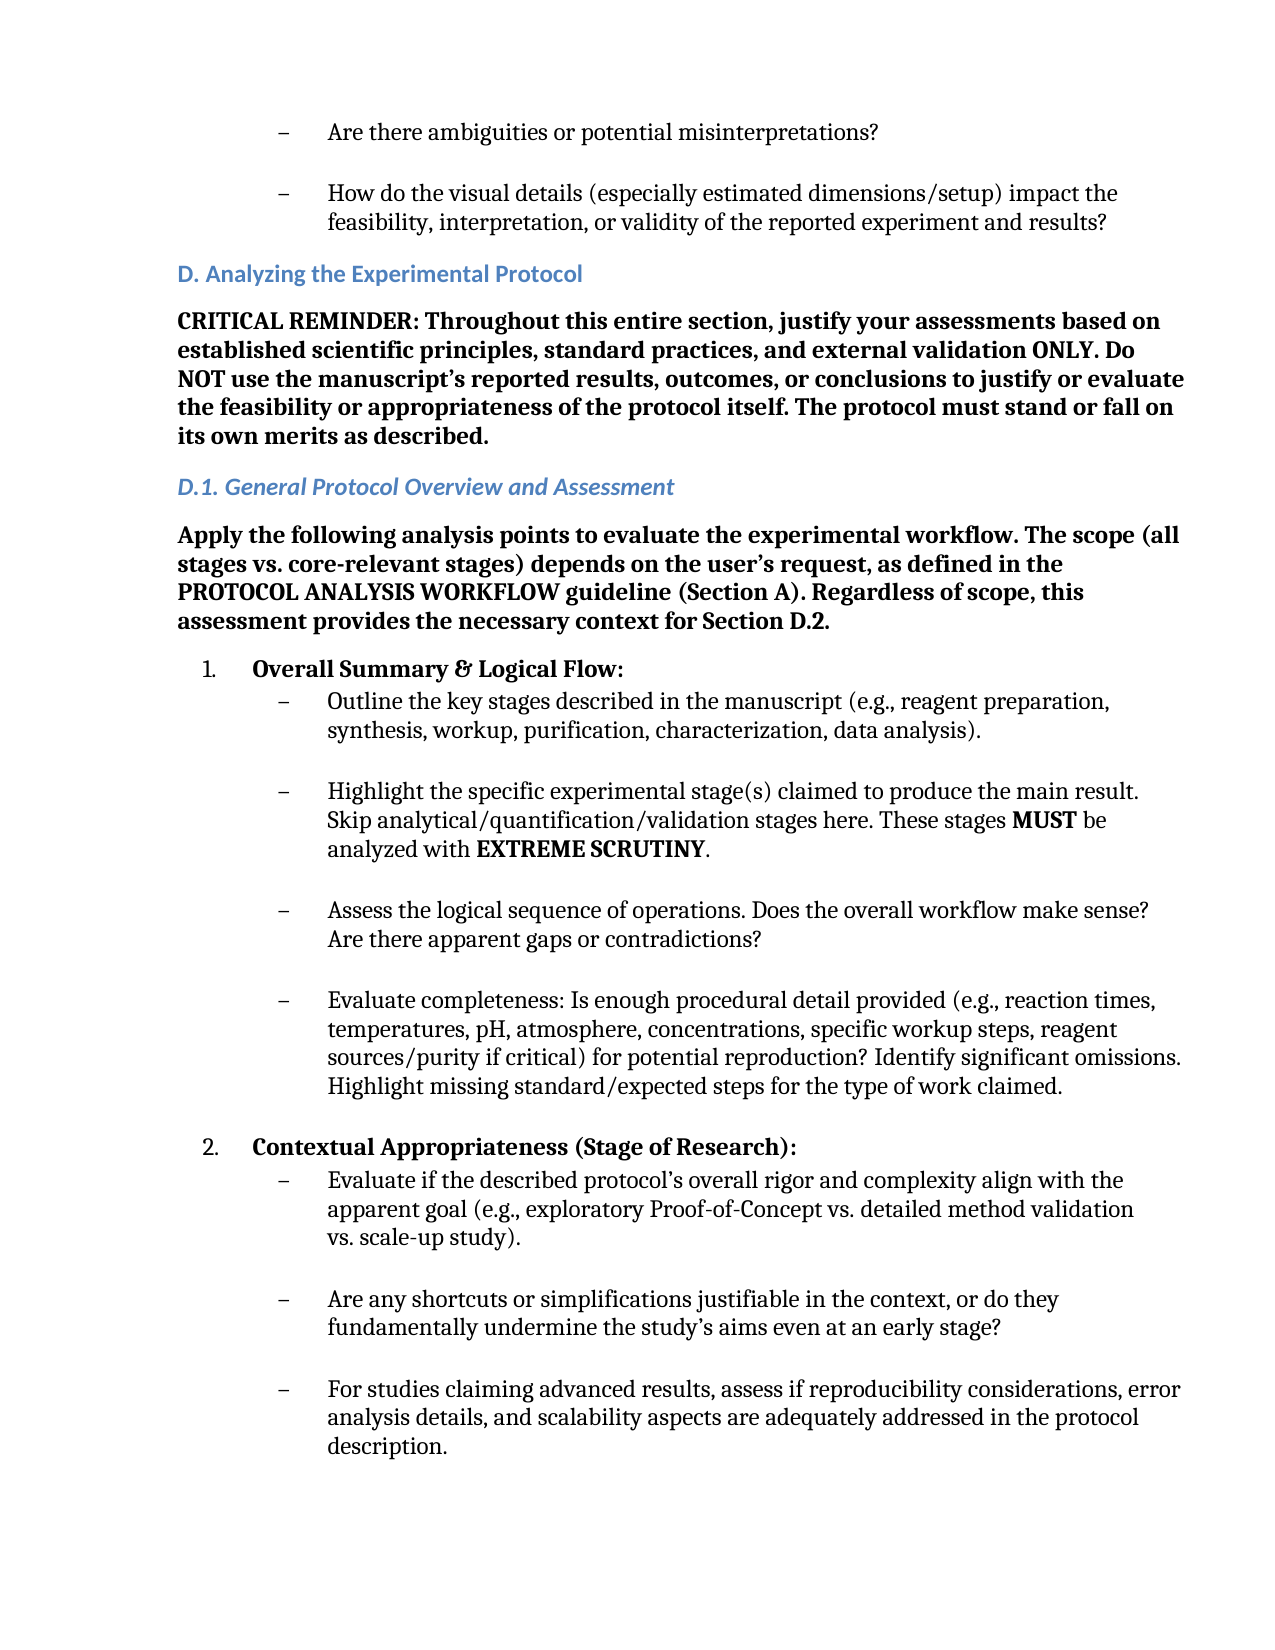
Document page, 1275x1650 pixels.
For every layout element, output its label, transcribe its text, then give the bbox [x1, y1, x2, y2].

list Assess the logical sequence of operations. Does the overall workflow make sense? Are there apparent gaps or contradictions? [277, 896, 1186, 982]
list Are there ambiguities or potential misinterpretations? [277, 118, 1186, 176]
text CRITICAL REMINDER: Throughout this entire section, justify your assessments based on established scientific principles, standard practices, and external validation ONLY. Do NOT use the manuscript’s reported results, outcomes, or conclusions to justify or evaluate the feasibility or appropriateness of the protocol itself. The protocol must stand or fall on its own merits as described. [177, 307, 1186, 451]
list How do the visual details (especially estimated dimensions/setup) impact the feasibility, interpretation, or validity of the reported experiment and results? [277, 179, 1186, 237]
list Evaluate completeness: Is enough procedural detail provided (e.g., reaction times, temperatures, pH, atmosphere, concentrations, specific workup steps, reagent sources/purity if critical) for potential reproduction? Identify significant omissions. Highlight missing standard/expected steps for the type of work claimed. [277, 986, 1186, 1129]
list For studies claiming advanced results, assess if reproducibility considerations, error analysis details, and scalability aspects are adequately addressed in the protocol description. [277, 1374, 1186, 1489]
subtitle D.1. General Protocol Overview and Assessment [177, 472, 1186, 502]
list Contextual Appropriateness (Stage of Research): [202, 1133, 1186, 1162]
list Overall Summary & Logical Flow: [202, 654, 1186, 683]
text Apply the following analysis points to evaluate the experimental workflow. The scope (all stages vs. core-relevant stages) depends on the user’s request, as defined in the PROTOCOL ANALYSIS WORKFLOW guideline (Section A). Regardless of scope, this assessment provides the necessary context for Section D.2. [177, 521, 1186, 636]
list Evaluate if the described protocol’s overall rigor and complexity align with the apparent goal (e.g., exploratory Proof-of-Concept vs. detailed method validation vs. scale-up study). [277, 1166, 1186, 1281]
subtitle D. Analyzing the Experimental Protocol [177, 258, 1186, 288]
list Highlight the specific experimental stage(s) claimed to produce the main result. Skip analytical/quantification/validation stages here. These stages MUST be analyzed with EXTREME SCRUTINY. [277, 777, 1186, 892]
list Outline the key stages described in the manuscript (e.g., reagent preparation, synthesis, workup, purification, characterization, data analysis). [277, 687, 1186, 773]
list Are any shortcuts or simplifications justifiable in the context, or do they fundamentally undermine the study’s aims even at an early stage? [277, 1284, 1186, 1371]
